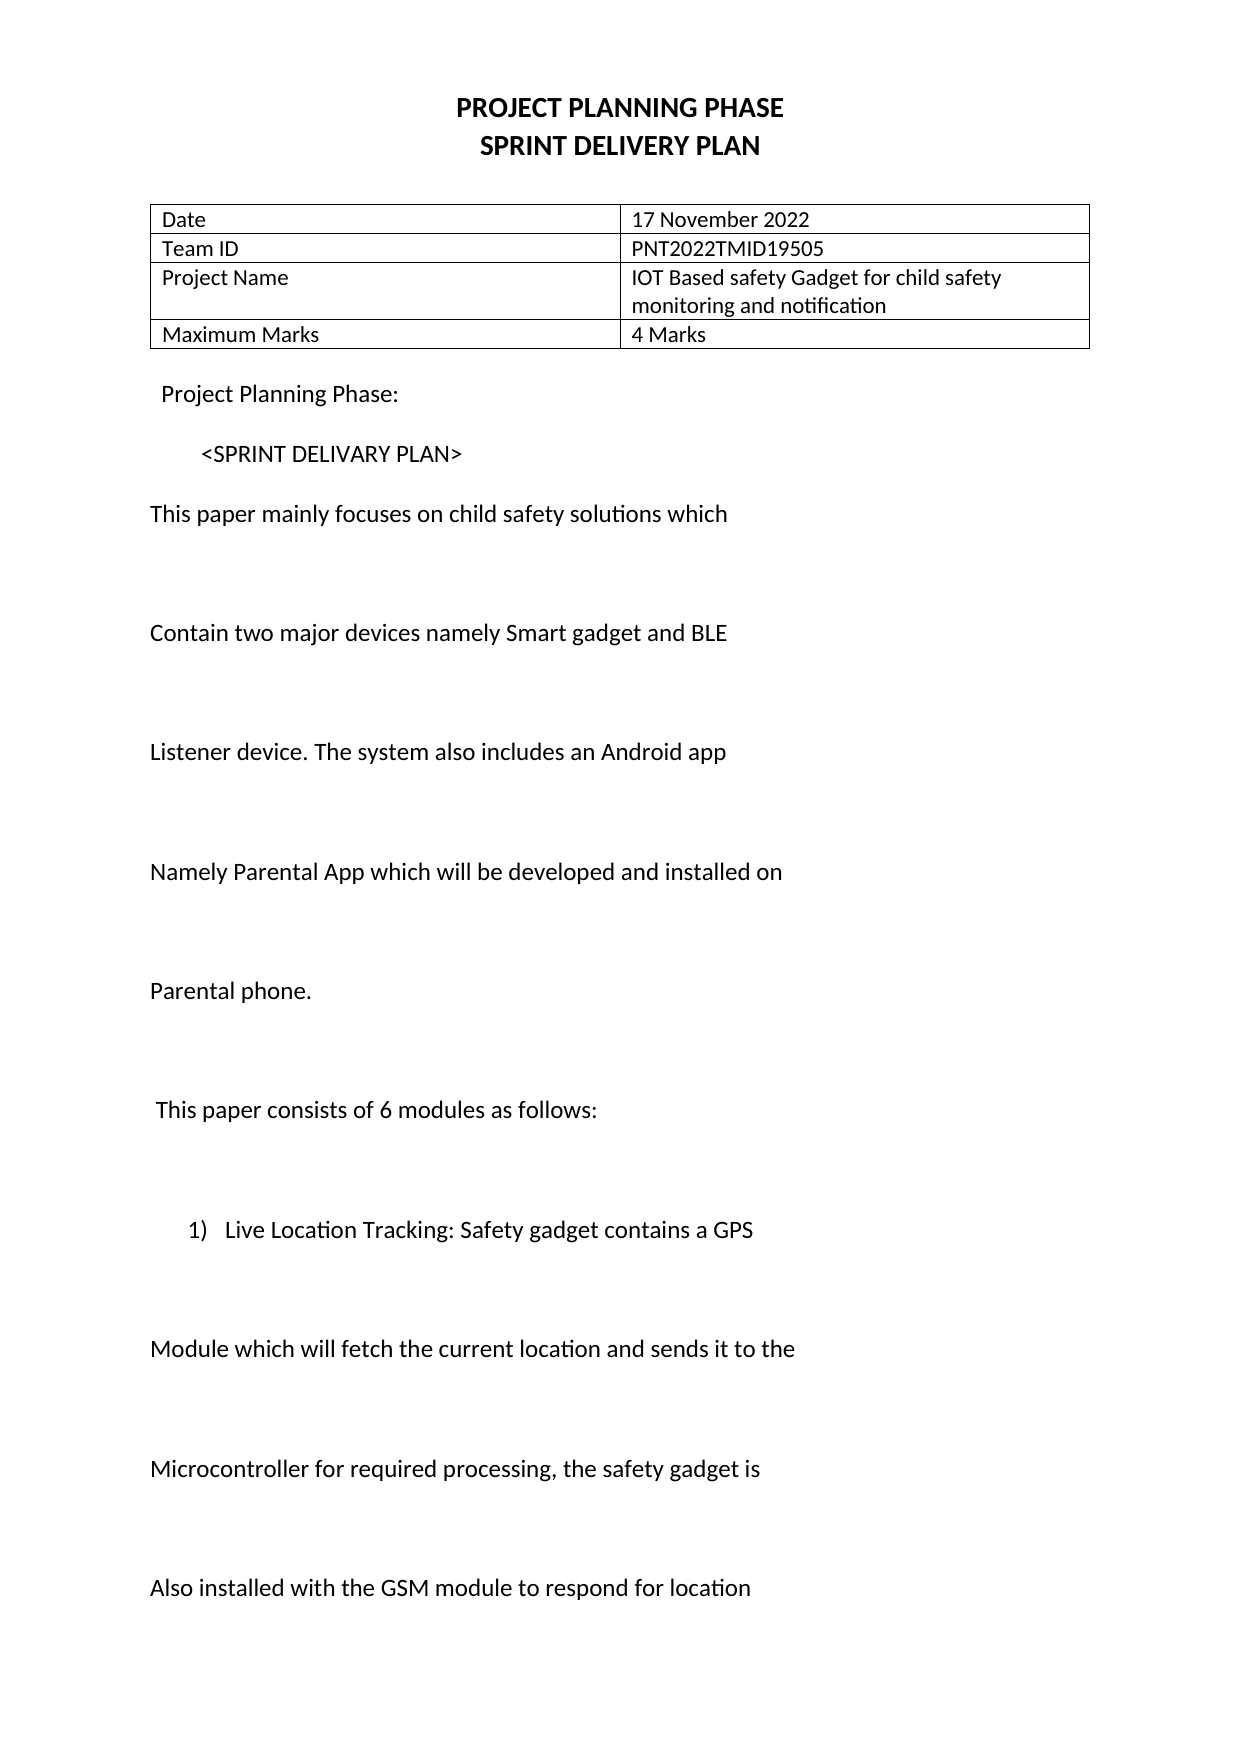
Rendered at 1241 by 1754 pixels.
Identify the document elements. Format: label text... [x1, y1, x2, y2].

table_header 17 November 2022 [621, 205, 1089, 233]
text PROJECT PLANNING PHASE [150, 89, 1090, 124]
table_cell Project Name [151, 263, 620, 319]
text This paper mainly focuses on child safety solutions which [150, 498, 1090, 528]
text Parental phone. [150, 975, 1090, 1006]
table_cell PNT2022TMID19505 [621, 234, 1089, 262]
table_cell Maximum Marks [151, 320, 620, 348]
text Namely Parental App which will be developed and installed on [150, 856, 1090, 886]
table_cell IOT Based safety Gadget for child safety monitoring and notification [621, 263, 1089, 319]
text Module which will fetch the current location and sends it to the [150, 1333, 1090, 1364]
table_header Date [151, 205, 620, 233]
text <SPRINT DELIVARY PLAN> [150, 438, 1090, 469]
text This paper consists of 6 modules as follows: [150, 1095, 1090, 1125]
text Microcontroller for required processing, the safety gadget is [150, 1453, 1090, 1483]
text Project Planning Phase: [150, 378, 1090, 409]
text Listener device. The system also includes an Android app [150, 737, 1090, 767]
table_cell Team ID [151, 234, 620, 262]
text Also installed with the GSM module to respond for location [150, 1572, 1090, 1603]
text SPRINT DELIVERY PLAN [150, 127, 1090, 163]
table_cell 4 Marks [621, 320, 1089, 348]
list Live Location Tracking: Safety gadget contains a GPS [187, 1214, 1090, 1244]
text Contain two major devices namely Smart gadget and BLE [150, 617, 1090, 648]
